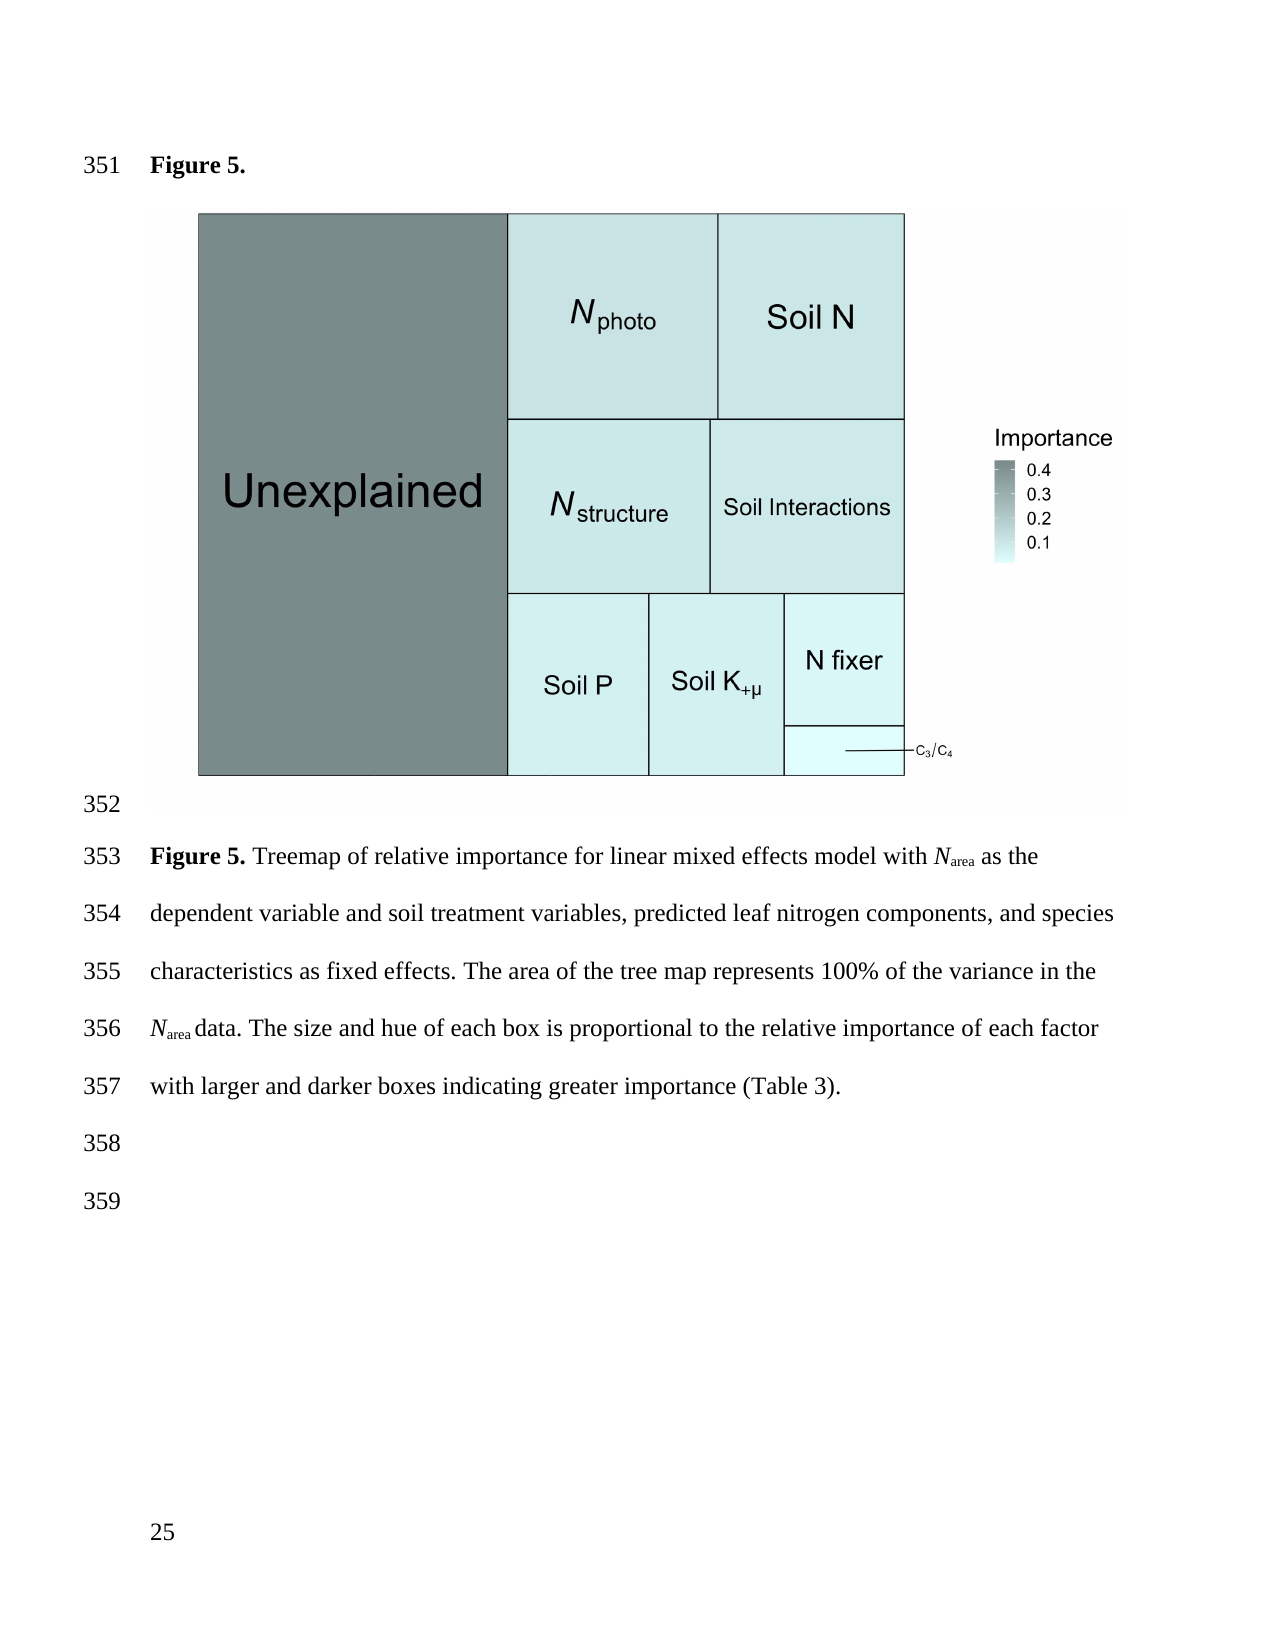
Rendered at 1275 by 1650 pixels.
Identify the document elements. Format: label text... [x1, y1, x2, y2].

text Figure 5. Treemap of relative importance for linear mixed effects model with Narea as the dependent variable and soil treatment variables, predicted leaf nitrogen components, and species characteristics as fixed effects. The area of the tree map represents 100% of the variance in the Narea data. The size and hue of each box is proportional to the relative importance of each factor with larger and darker boxes indicating greater importance (Table 3). [150, 841, 1125, 1100]
picture [150, 207, 1125, 813]
text Figure 5. [150, 150, 1125, 179]
